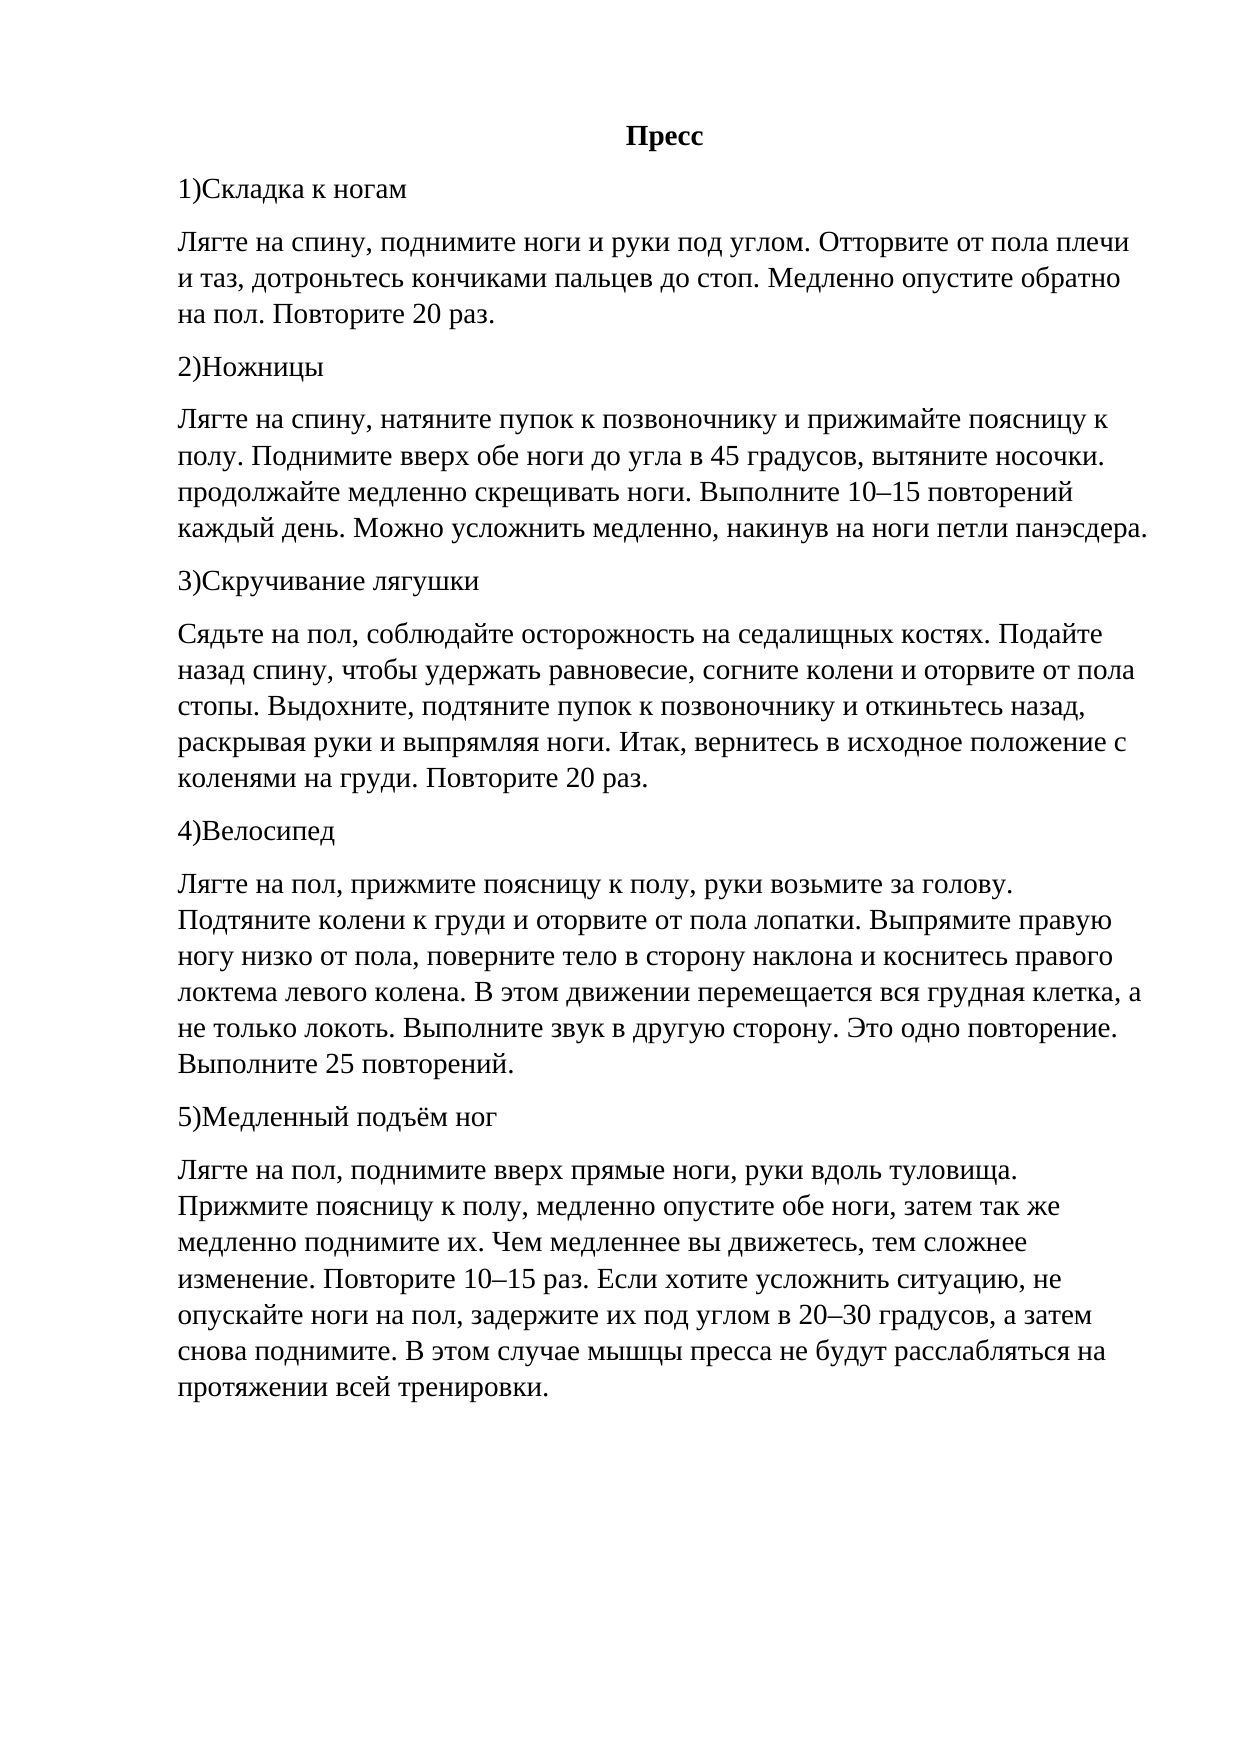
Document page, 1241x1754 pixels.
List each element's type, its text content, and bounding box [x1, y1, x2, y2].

text 1)Складка к ногам [177, 171, 1152, 204]
text 4)Велосипед [177, 813, 1152, 847]
text Лягте на спину, натяните пупок к позвоночнику и прижимайте поясницу к полу. Поднимите вверх обе ноги до угла в 45 градусов, вытяните носочки. продолжайте медленно скрещивать ноги. Выполните 10–15 повторений каждый день. Можно усложнить медленно, накинув на ноги петли панэсдера. [177, 402, 1152, 544]
text 5)Медленный подъём ног [177, 1099, 1152, 1133]
text Лягте на пол, прижмите поясницу к полу, руки возьмите за голову. Подтяните колени к груди и оторвите от пола лопатки. Выпрямите правую ногу низко от пола, поверните тело в сторону наклона и коснитесь правого локтема левого колена. В этом движении перемещается вся грудная клетка, а не только локоть. Выполните звук в другую сторону. Это одно повторение. Выполните 25 повторений. [177, 866, 1152, 1080]
text Пресс [177, 118, 1152, 152]
text Лягте на спину, поднимите ноги и руки под углом. Отторвите от пола плечи и таз, дотроньтесь кончиками пальцев до стоп. Медленно опустите обратно на пол. Повторите 20 раз. [177, 224, 1152, 329]
text 2)Ножницы [177, 349, 1152, 382]
text Лягте на пол, поднимите вверх прямые ноги, руки вдоль туловища. Прижмите поясницу к полу, медленно опустите обе ноги, затем так же медленно поднимите их. Чем медленнее вы движетесь, тем сложнее изменение. Повторите 10–15 раз. Если хотите усложнить ситуацию, не опускайте ноги на пол, задержите их под углом в 20–30 градусов, а затем снова поднимите. В этом случае мышцы пресса не будут расслабляться на протяжении всей тренировки. [177, 1152, 1152, 1403]
text Сядьте на пол, соблюдайте осторожность на седалищных костях. Подайте назад спину, чтобы удержать равновесие, согните колени и оторвите от пола стопы. Выдохните, подтяните пупок к позвоночнику и откиньтесь назад, раскрывая руки и выпрямляя ноги. Итак, вернитесь в исходное положение с коленями на груди. Повторите 20 раз. [177, 616, 1152, 794]
text 3)Скручивание лягушки [177, 563, 1152, 596]
